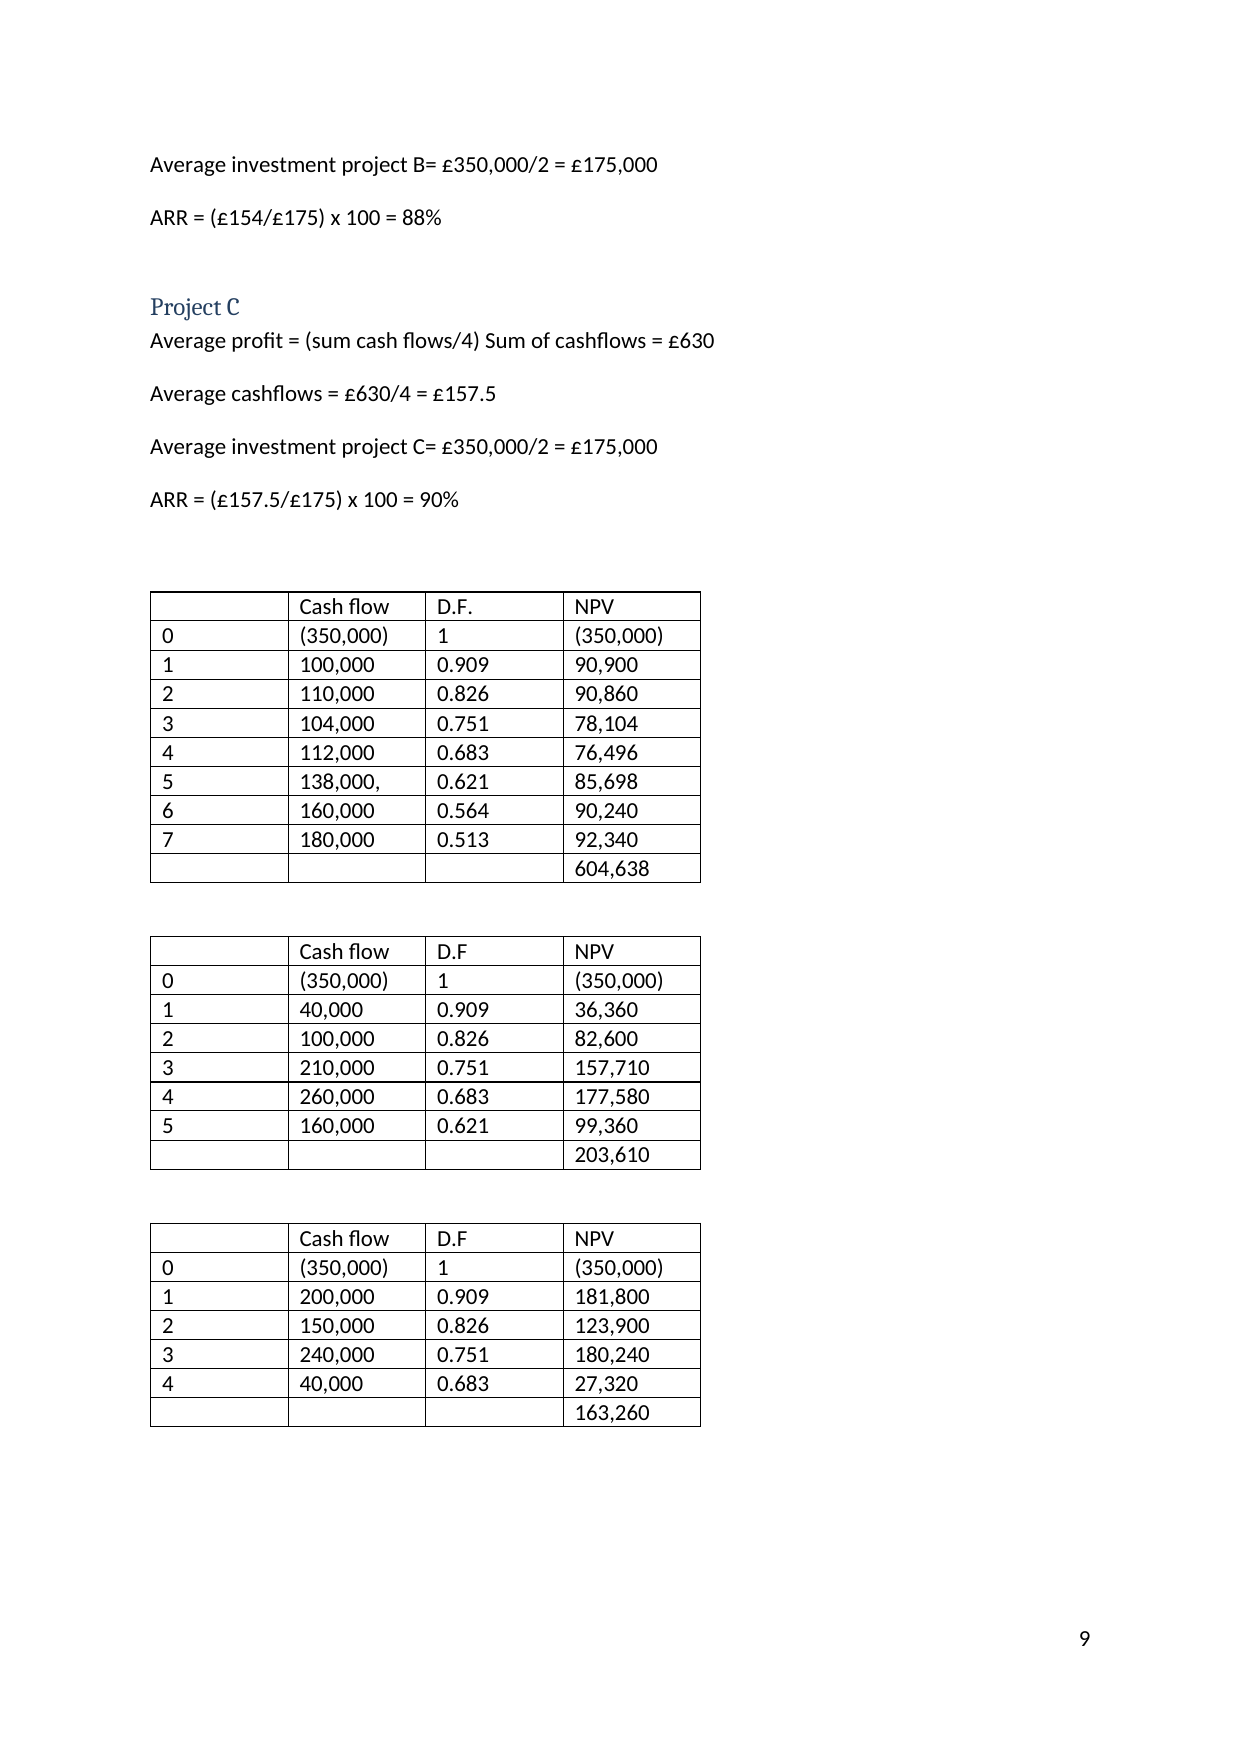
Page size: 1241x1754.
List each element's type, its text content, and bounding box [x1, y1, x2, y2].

table_cell 150,000 [289, 1311, 425, 1339]
table_cell 160,000 [289, 1111, 425, 1139]
table_cell 180,000 [289, 825, 425, 853]
table_cell 0 [151, 966, 288, 994]
table_cell (350,000) [289, 966, 425, 994]
table_cell 1 [151, 995, 288, 1023]
table_cell [151, 1398, 288, 1426]
table_cell 157,710 [564, 1053, 700, 1081]
table_cell 36,360 [564, 995, 700, 1023]
text Average profit = (sum cash flows/4) Sum of cashflows = £630 [150, 326, 1090, 354]
table_cell 260,000 [289, 1083, 425, 1110]
table_cell 160,000 [289, 796, 425, 824]
table_cell 0.909 [426, 1282, 563, 1310]
table_cell 123,900 [564, 1311, 700, 1339]
table_cell [426, 854, 563, 882]
text Average cashflows = £630/4 = £157.5 [150, 379, 1090, 407]
table_header Cash flow [289, 1224, 425, 1252]
table_cell 163,260 [564, 1398, 700, 1426]
table_cell [151, 1141, 288, 1168]
table_cell (350,000) [564, 621, 700, 649]
table_cell 40,000 [289, 995, 425, 1023]
table_cell [426, 1141, 563, 1168]
table_header [151, 937, 288, 965]
table_cell 0.826 [426, 1024, 563, 1052]
table_cell [289, 1141, 425, 1168]
table_cell 6 [151, 796, 288, 824]
table_cell 3 [151, 1340, 288, 1368]
table_header D.F [426, 937, 563, 965]
table_cell 2 [151, 1024, 288, 1052]
table_cell 0 [151, 621, 288, 649]
table_cell 1 [426, 1253, 563, 1281]
table_cell 78,104 [564, 709, 700, 737]
table_cell 5 [151, 767, 288, 795]
table_cell 2 [151, 680, 288, 708]
table_cell 0.909 [426, 995, 563, 1023]
table_cell 0.621 [426, 767, 563, 795]
table_cell 0.826 [426, 680, 563, 708]
table_cell 1 [151, 1282, 288, 1310]
table_cell 5 [151, 1111, 288, 1139]
table_header NPV [564, 1224, 700, 1252]
text ARR = (£154/£175) x 100 = 88% [150, 203, 1090, 231]
table_cell 604,638 [564, 854, 700, 882]
table_cell 3 [151, 709, 288, 737]
table_cell [426, 1398, 563, 1426]
table_header NPV [564, 593, 700, 620]
table_header D.F [426, 1224, 563, 1252]
table_cell 180,240 [564, 1340, 700, 1368]
table_cell 0.751 [426, 709, 563, 737]
table_cell 4 [151, 1369, 288, 1397]
table_cell 90,240 [564, 796, 700, 824]
table_cell 3 [151, 1053, 288, 1081]
table_cell (350,000) [289, 621, 425, 649]
table_header NPV [564, 937, 700, 965]
table_cell 203,610 [564, 1141, 700, 1168]
text ARR = (£157.5/£175) x 100 = 90% [150, 485, 1090, 513]
table_cell [289, 1398, 425, 1426]
table_cell 0.683 [426, 738, 563, 766]
table_header [151, 593, 288, 620]
table_cell 99,360 [564, 1111, 700, 1139]
table_cell (350,000) [289, 1253, 425, 1281]
subtitle Project C [150, 293, 1090, 322]
table_cell 27,320 [564, 1369, 700, 1397]
text Average investment project C= £350,000/2 = £175,000 [150, 432, 1090, 460]
table_cell 104,000 [289, 709, 425, 737]
table_cell 240,000 [289, 1340, 425, 1368]
table_cell 7 [151, 825, 288, 853]
table_cell 181,800 [564, 1282, 700, 1310]
table_cell 138,000, [289, 767, 425, 795]
table_cell 76,496 [564, 738, 700, 766]
table_cell 1 [151, 651, 288, 678]
table_cell 0 [151, 1253, 288, 1281]
table_cell 0.621 [426, 1111, 563, 1139]
table_cell 100,000 [289, 651, 425, 678]
table_cell 110,000 [289, 680, 425, 708]
table_cell [151, 854, 288, 882]
table_cell 4 [151, 738, 288, 766]
table_cell 0.513 [426, 825, 563, 853]
table_cell 100,000 [289, 1024, 425, 1052]
table_cell 200,000 [289, 1282, 425, 1310]
table_cell 0.683 [426, 1369, 563, 1397]
table_cell 40,000 [289, 1369, 425, 1397]
table_cell 0.683 [426, 1083, 563, 1110]
table_cell 90,860 [564, 680, 700, 708]
table_cell [289, 854, 425, 882]
table_cell 0.751 [426, 1340, 563, 1368]
text Average investment project B= £350,000/2 = £175,000 [150, 150, 1090, 178]
table_cell 1 [426, 966, 563, 994]
table_header Cash flow [289, 937, 425, 965]
table_header Cash flow [289, 593, 425, 620]
table_cell 1 [426, 621, 563, 649]
table_cell (350,000) [564, 966, 700, 994]
table_cell 85,698 [564, 767, 700, 795]
table_cell 0.564 [426, 796, 563, 824]
table_cell 90,900 [564, 651, 700, 678]
table_cell 82,600 [564, 1024, 700, 1052]
table_cell 210,000 [289, 1053, 425, 1081]
table_cell 112,000 [289, 738, 425, 766]
table_cell 0.909 [426, 651, 563, 678]
table_cell 2 [151, 1311, 288, 1339]
table_cell 92,340 [564, 825, 700, 853]
table_header [151, 1224, 288, 1252]
table_cell 177,580 [564, 1083, 700, 1110]
table_cell 4 [151, 1083, 288, 1110]
table_cell 0.826 [426, 1311, 563, 1339]
table_header D.F. [426, 593, 563, 620]
table_cell 0.751 [426, 1053, 563, 1081]
table_cell (350,000) [564, 1253, 700, 1281]
